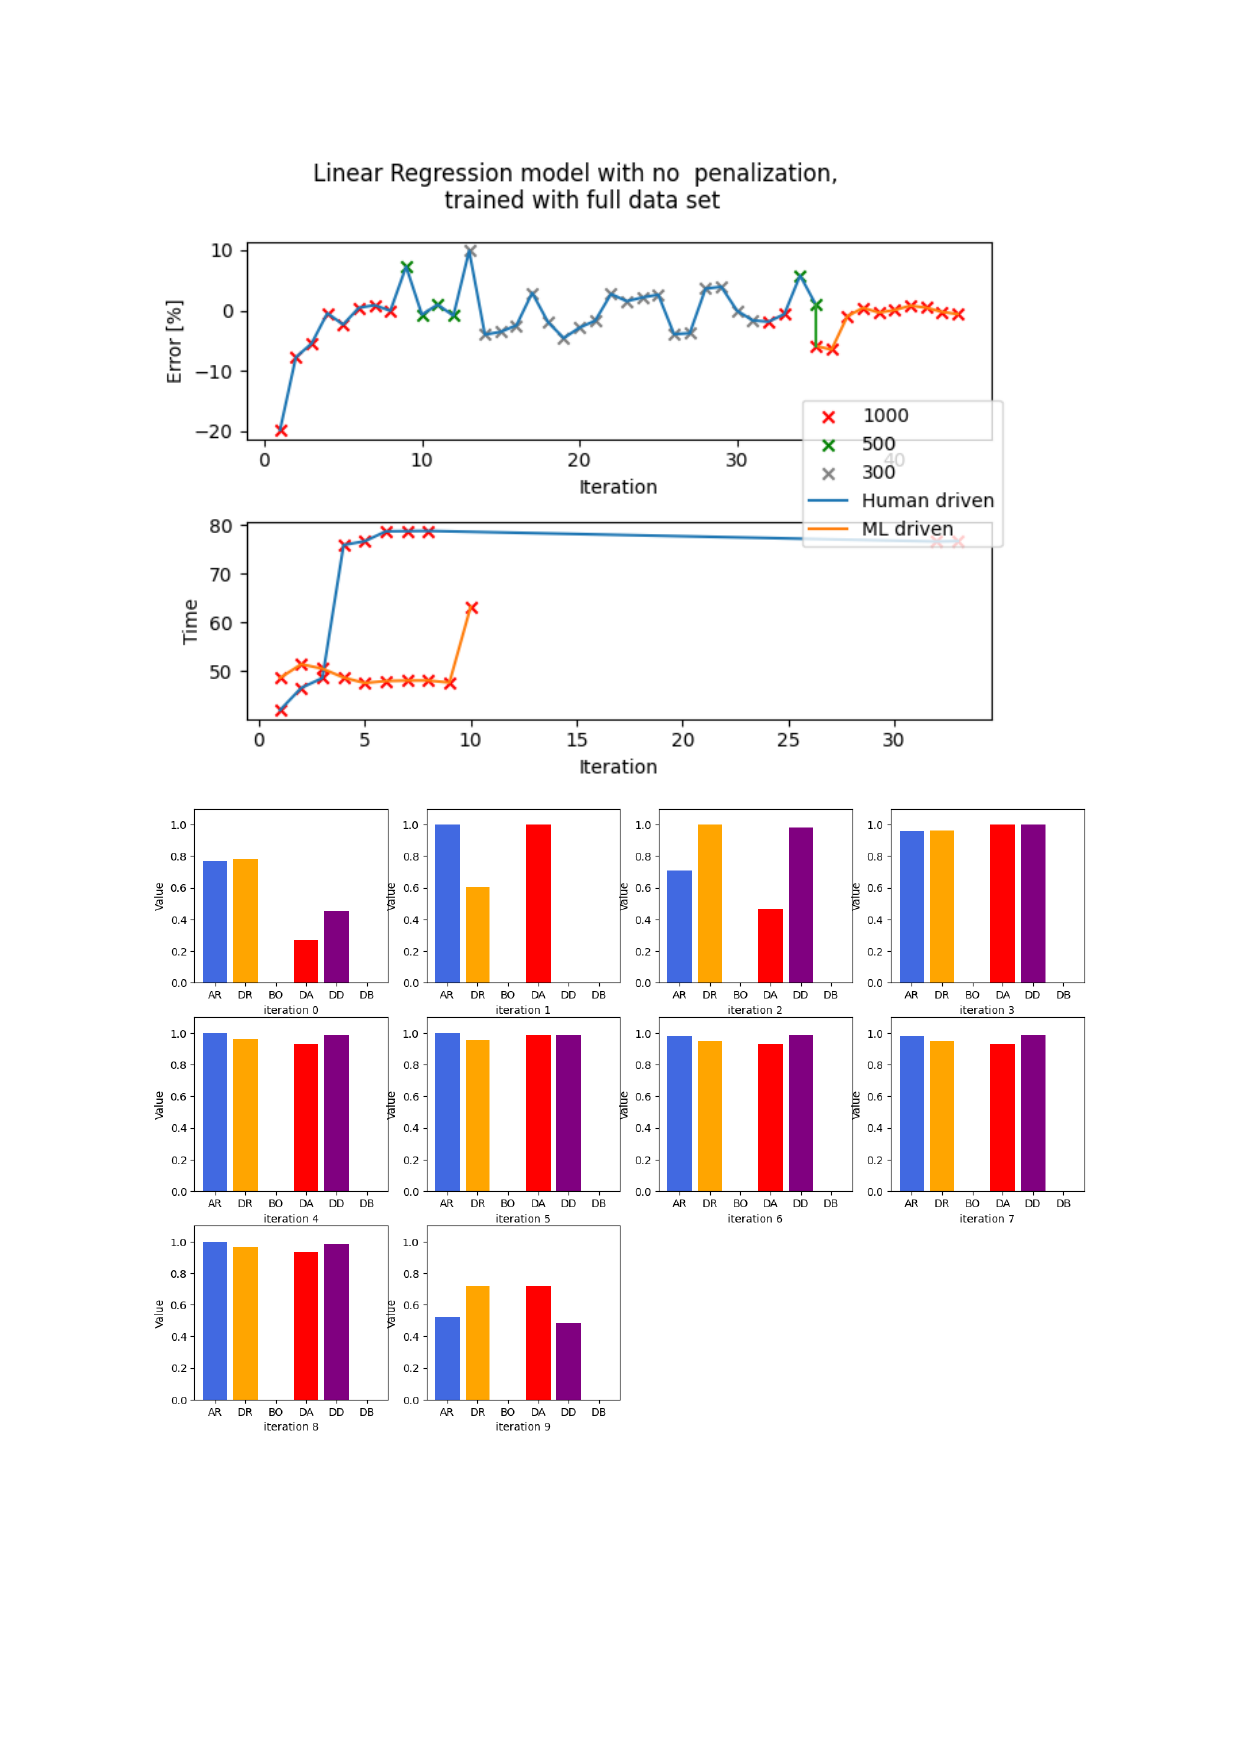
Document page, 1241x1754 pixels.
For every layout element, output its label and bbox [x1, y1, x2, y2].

picture [147, 150, 1012, 798]
picture [147, 801, 1091, 1440]
